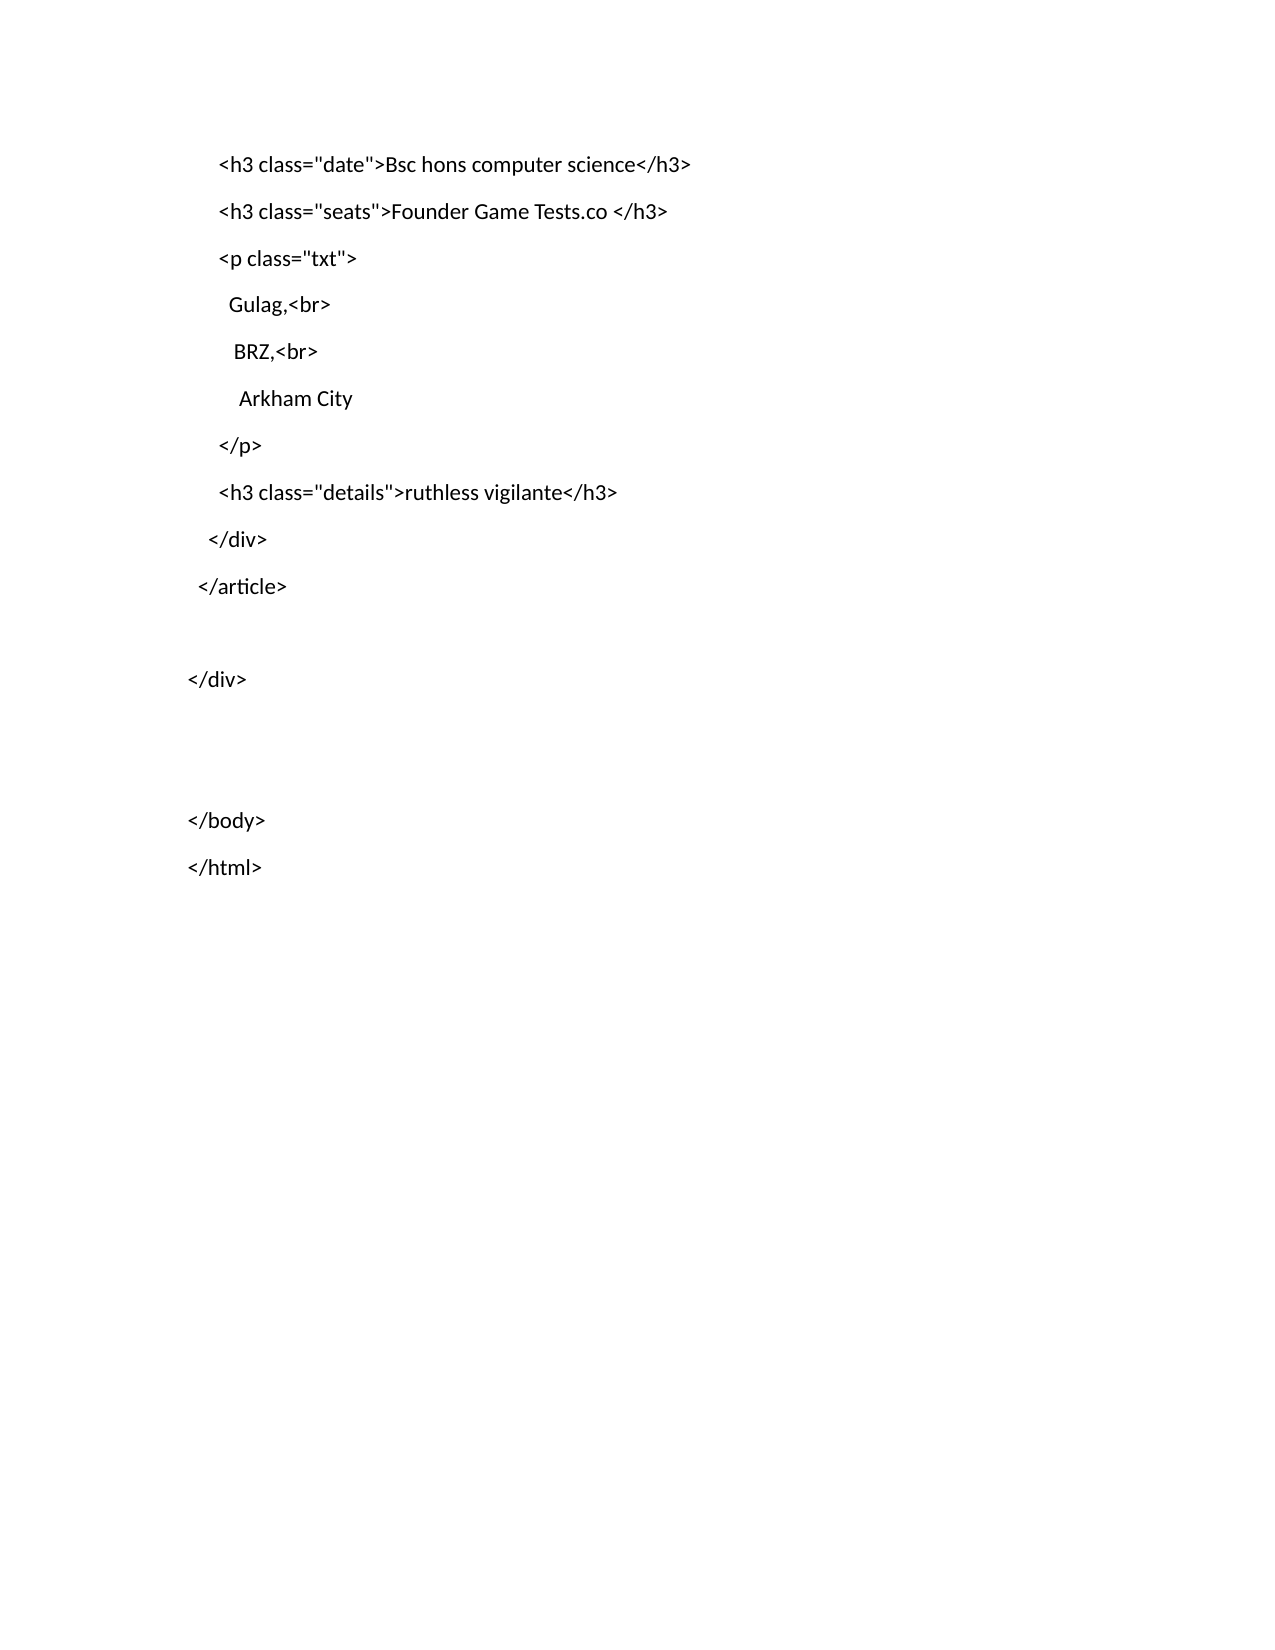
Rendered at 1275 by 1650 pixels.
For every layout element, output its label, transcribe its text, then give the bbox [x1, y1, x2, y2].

text </div> [187, 525, 1125, 553]
text BRZ,<br> [187, 337, 1125, 366]
text </body> [187, 806, 1125, 834]
text <h3 class="details">ruthless vigilante</h3> [187, 478, 1125, 506]
text </p> [187, 431, 1125, 459]
text Arkham City [187, 384, 1125, 412]
text <h3 class="seats">Founder Game Tests.co </h3> [187, 197, 1125, 225]
text </article> [187, 572, 1125, 600]
text </html> [187, 853, 1125, 881]
text <p class="txt"> [187, 244, 1125, 272]
text </div> [187, 666, 1125, 694]
text <h3 class="date">Bsc hons computer science</h3> [187, 150, 1125, 178]
text Gulag,<br> [187, 291, 1125, 319]
